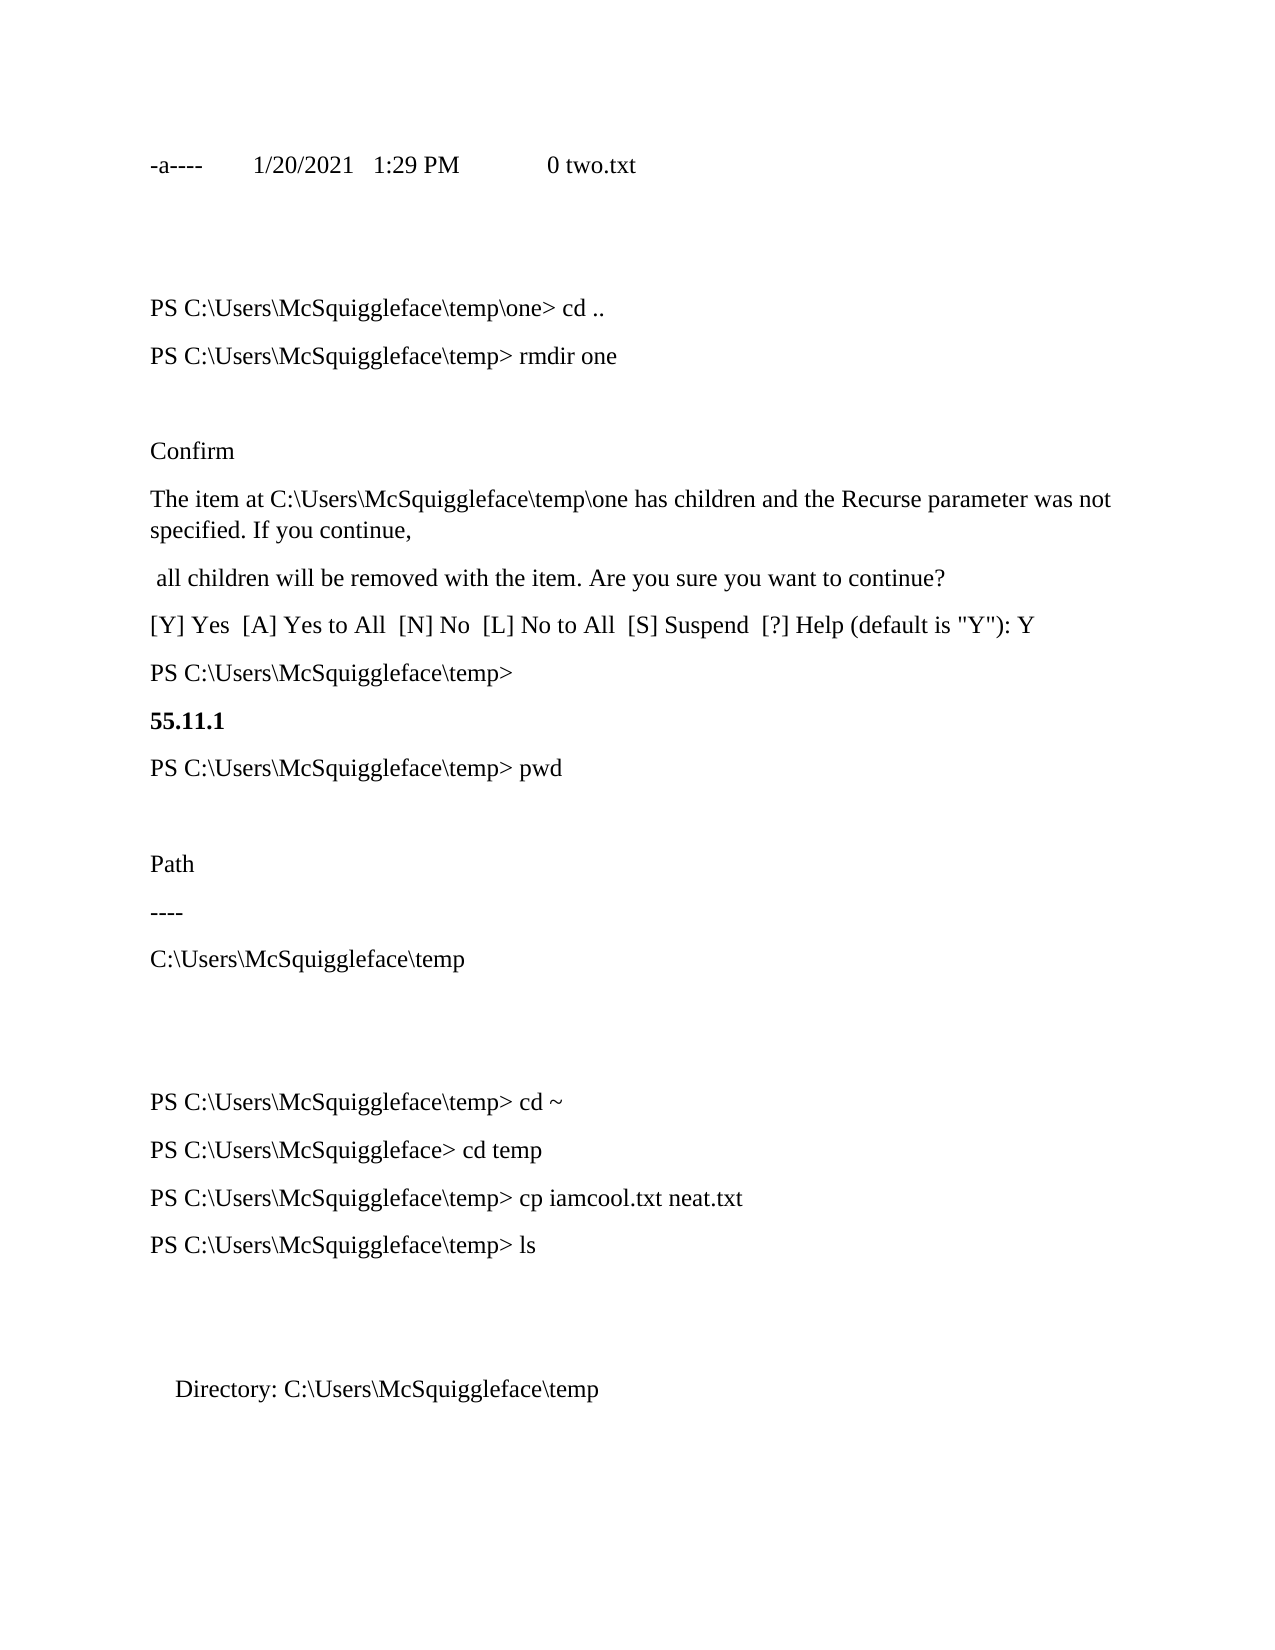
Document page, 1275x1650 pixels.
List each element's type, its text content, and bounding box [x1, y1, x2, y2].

text PS C:\Users\McSquiggleface\temp> cp iamcool.txt neat.txt [150, 1183, 1125, 1212]
text PS C:\Users\McSquiggleface\temp> cd ~ [150, 1087, 1125, 1116]
text PS C:\Users\McSquiggleface\temp> pwd [150, 753, 1125, 782]
text [Y] Yes [A] Yes to All [N] No [L] No to All [S] Suspend [?] Help (default is "Y"): Y [150, 610, 1125, 639]
text -a---- 1/20/2021 1:29 PM 0 two.txt [150, 150, 1125, 179]
text ---- [150, 897, 1125, 925]
text The item at C:\Users\McSquiggleface\temp\one has children and the Recurse parameter was not specified. If you continue, [150, 484, 1125, 544]
text PS C:\Users\McSquiggleface> cd temp [150, 1135, 1125, 1164]
text PS C:\Users\McSquiggleface\temp> rmdir one [150, 341, 1125, 369]
text all children will be removed with the item. Are you sure you want to continue? [150, 563, 1125, 591]
text 55.11.1 [150, 706, 1125, 734]
text PS C:\Users\McSquiggleface\temp> ls [150, 1231, 1125, 1259]
text PS C:\Users\McSquiggleface\temp> [150, 658, 1125, 687]
text Path [150, 849, 1125, 878]
text PS C:\Users\McSquiggleface\temp\one> cd .. [150, 293, 1125, 322]
text C:\Users\McSquiggleface\temp [150, 944, 1125, 973]
text Confirm [150, 436, 1125, 465]
text Directory: C:\Users\McSquiggleface\temp [150, 1374, 1125, 1402]
